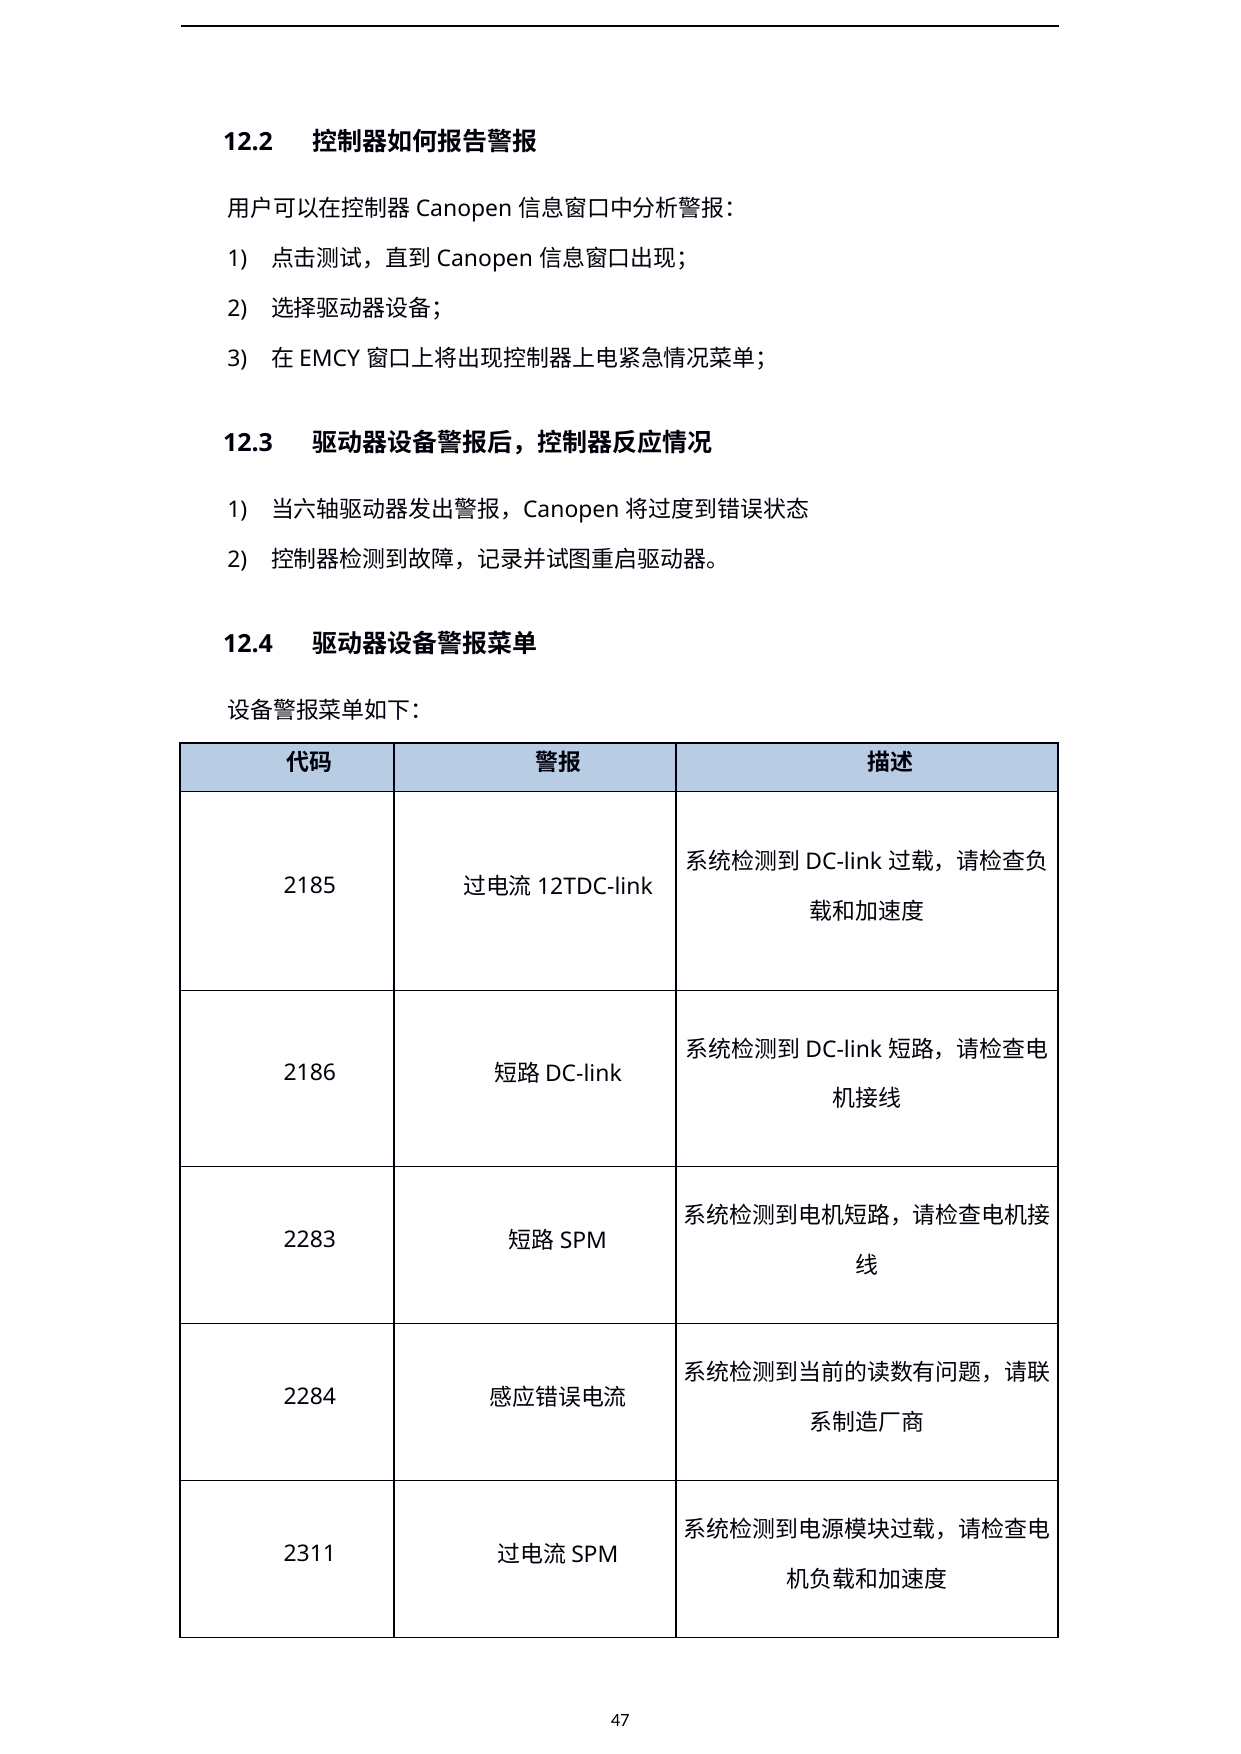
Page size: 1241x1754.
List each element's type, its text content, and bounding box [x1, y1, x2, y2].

table_cell 系统检测到当前的读数有问题，请联系制造厂商 [677, 1324, 1057, 1480]
table_cell 2185 [181, 792, 393, 990]
list 点击测试，直到 Canopen 信息窗口出现； [227, 240, 1059, 273]
table_cell 短路 DC-link [395, 991, 675, 1166]
table_cell 系统检测到 DC-link 过载，请检查负载和加速度 [677, 792, 1057, 990]
list 控制器如何报告警报 [223, 121, 1059, 157]
list 驱动器设备警报后，控制器反应情况 [223, 422, 1059, 459]
table_cell 2283 [181, 1167, 393, 1323]
list 控制器检测到故障，记录并试图重启驱动器。 [227, 541, 1059, 574]
list 在 EMCY 窗口上将出现控制器上电紧急情况菜单； [227, 340, 1059, 373]
table_cell 2284 [181, 1324, 393, 1480]
table_cell 2311 [181, 1481, 393, 1637]
table_cell 过电流 12TDC-link [395, 792, 675, 990]
list 选择驱动器设备； [227, 290, 1059, 323]
text 用户可以在控制器 Canopen 信息窗口中分析警报： [181, 190, 1059, 223]
table_cell 过电流 SPM [395, 1481, 675, 1637]
table_cell 系统检测到 DC-link 短路，请检查电机接线 [677, 991, 1057, 1166]
table_cell 短路 SPM [395, 1167, 675, 1323]
table_header 描述 [677, 744, 1057, 791]
table_cell 感应错误电流 [395, 1324, 675, 1480]
text 设备警报菜单如下： [181, 692, 1059, 726]
table_header 警报 [395, 744, 675, 791]
table_cell 2186 [181, 991, 393, 1166]
table_cell 系统检测到电源模块过载，请检查电机负载和加速度 [677, 1481, 1057, 1637]
table_cell 系统检测到电机短路，请检查电机接线 [677, 1167, 1057, 1323]
list 当六轴驱动器发出警报，Canopen 将过度到错误状态 [227, 491, 1059, 524]
list 驱动器设备警报菜单 [223, 624, 1059, 660]
table_header 代码 [181, 744, 393, 791]
